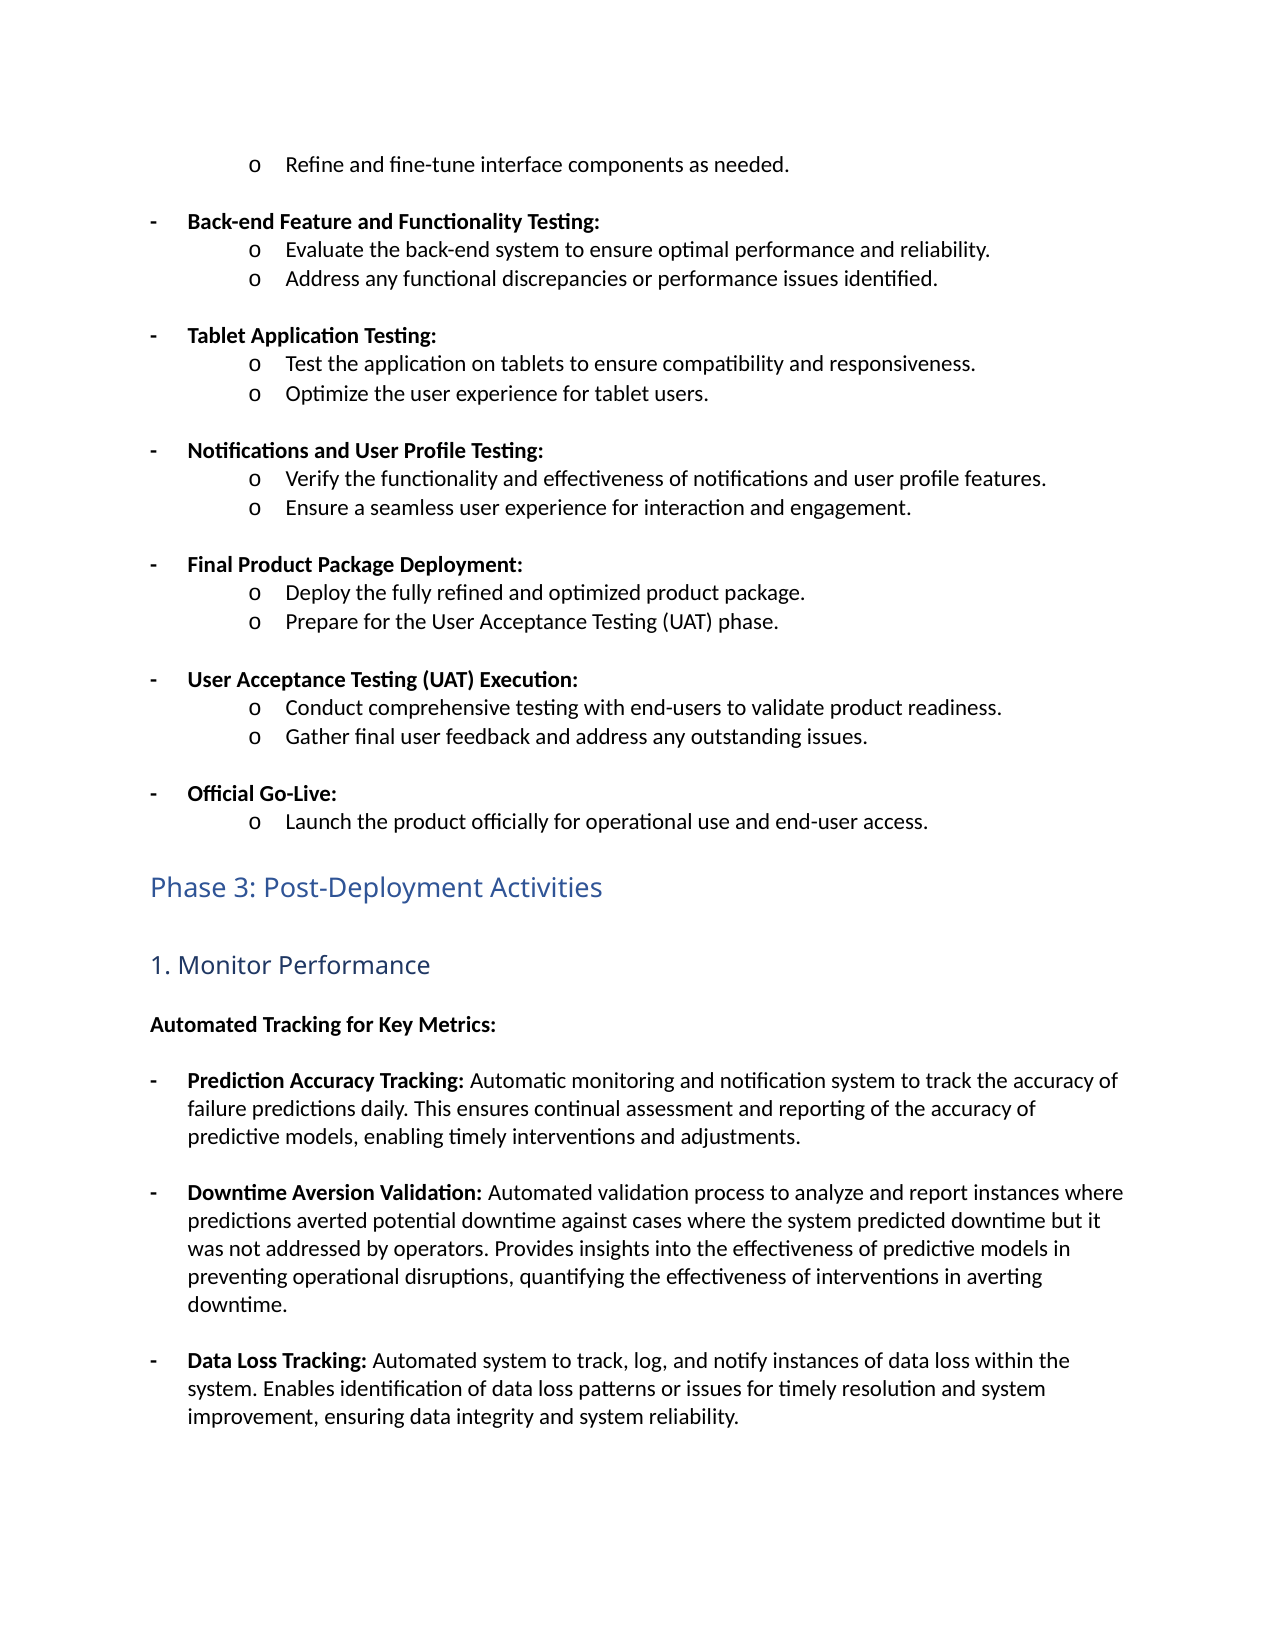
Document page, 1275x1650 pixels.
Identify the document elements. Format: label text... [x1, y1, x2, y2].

list Final Product Package Deployment: [150, 550, 1125, 578]
list Ensure a seamless user experience for interaction and engagement. [248, 493, 1125, 522]
list Data Loss Tracking: Automated system to track, log, and notify instances of data loss within the system. Enables identification of data loss patterns or issues for timely resolution and system improvement, ensuring data integrity and system reliability. [150, 1346, 1125, 1430]
list Back-end Feature and Functionality Testing: [150, 207, 1125, 235]
list Downtime Aversion Validation: Automated validation process to analyze and report instances where predictions averted potential downtime against cases where the system predicted downtime but it was not addressed by operators. Provides insights into the effectiveness of predictive models in preventing operational disruptions, quantifying the effectiveness of interventions in averting downtime. [150, 1178, 1125, 1318]
list Gather final user feedback and address any outstanding issues. [248, 722, 1125, 751]
list User Acceptance Testing (UAT) Execution: [150, 665, 1125, 693]
list Tablet Application Testing: [150, 322, 1125, 349]
subtitle Phase 3: Post-Deployment Activities [150, 868, 1125, 905]
list Evaluate the back-end system to ensure optimal performance and reliability. [248, 235, 1125, 264]
list Prediction Accuracy Tracking: Automatic monitoring and notification system to track the accuracy of failure predictions daily. This ensures continual assessment and reporting of the accuracy of predictive models, enabling timely interventions and adjustments. [150, 1066, 1125, 1150]
list Address any functional discrepancies or performance issues identified. [248, 264, 1125, 293]
list Notifications and User Profile Testing: [150, 436, 1125, 464]
list Conduct comprehensive testing with end-users to validate product readiness. [248, 693, 1125, 722]
list Launch the product officially for operational use and end-user access. [248, 807, 1125, 836]
list Test the application on tablets to ensure compatibility and responsiveness. [248, 349, 1125, 379]
text Automated Tracking for Key Metrics: [150, 1010, 1125, 1038]
list Optimize the user experience for tablet users. [248, 379, 1125, 408]
subtitle 1. Monitor Performance [150, 948, 1125, 982]
list Official Go-Live: [150, 779, 1125, 807]
list Prepare for the User Acceptance Testing (UAT) phase. [248, 607, 1125, 637]
list Verify the functionality and effectiveness of notifications and user profile features. [248, 464, 1125, 493]
list Deploy the fully refined and optimized product package. [248, 578, 1125, 607]
list Refine and fine-tune interface components as needed. [248, 150, 1125, 179]
